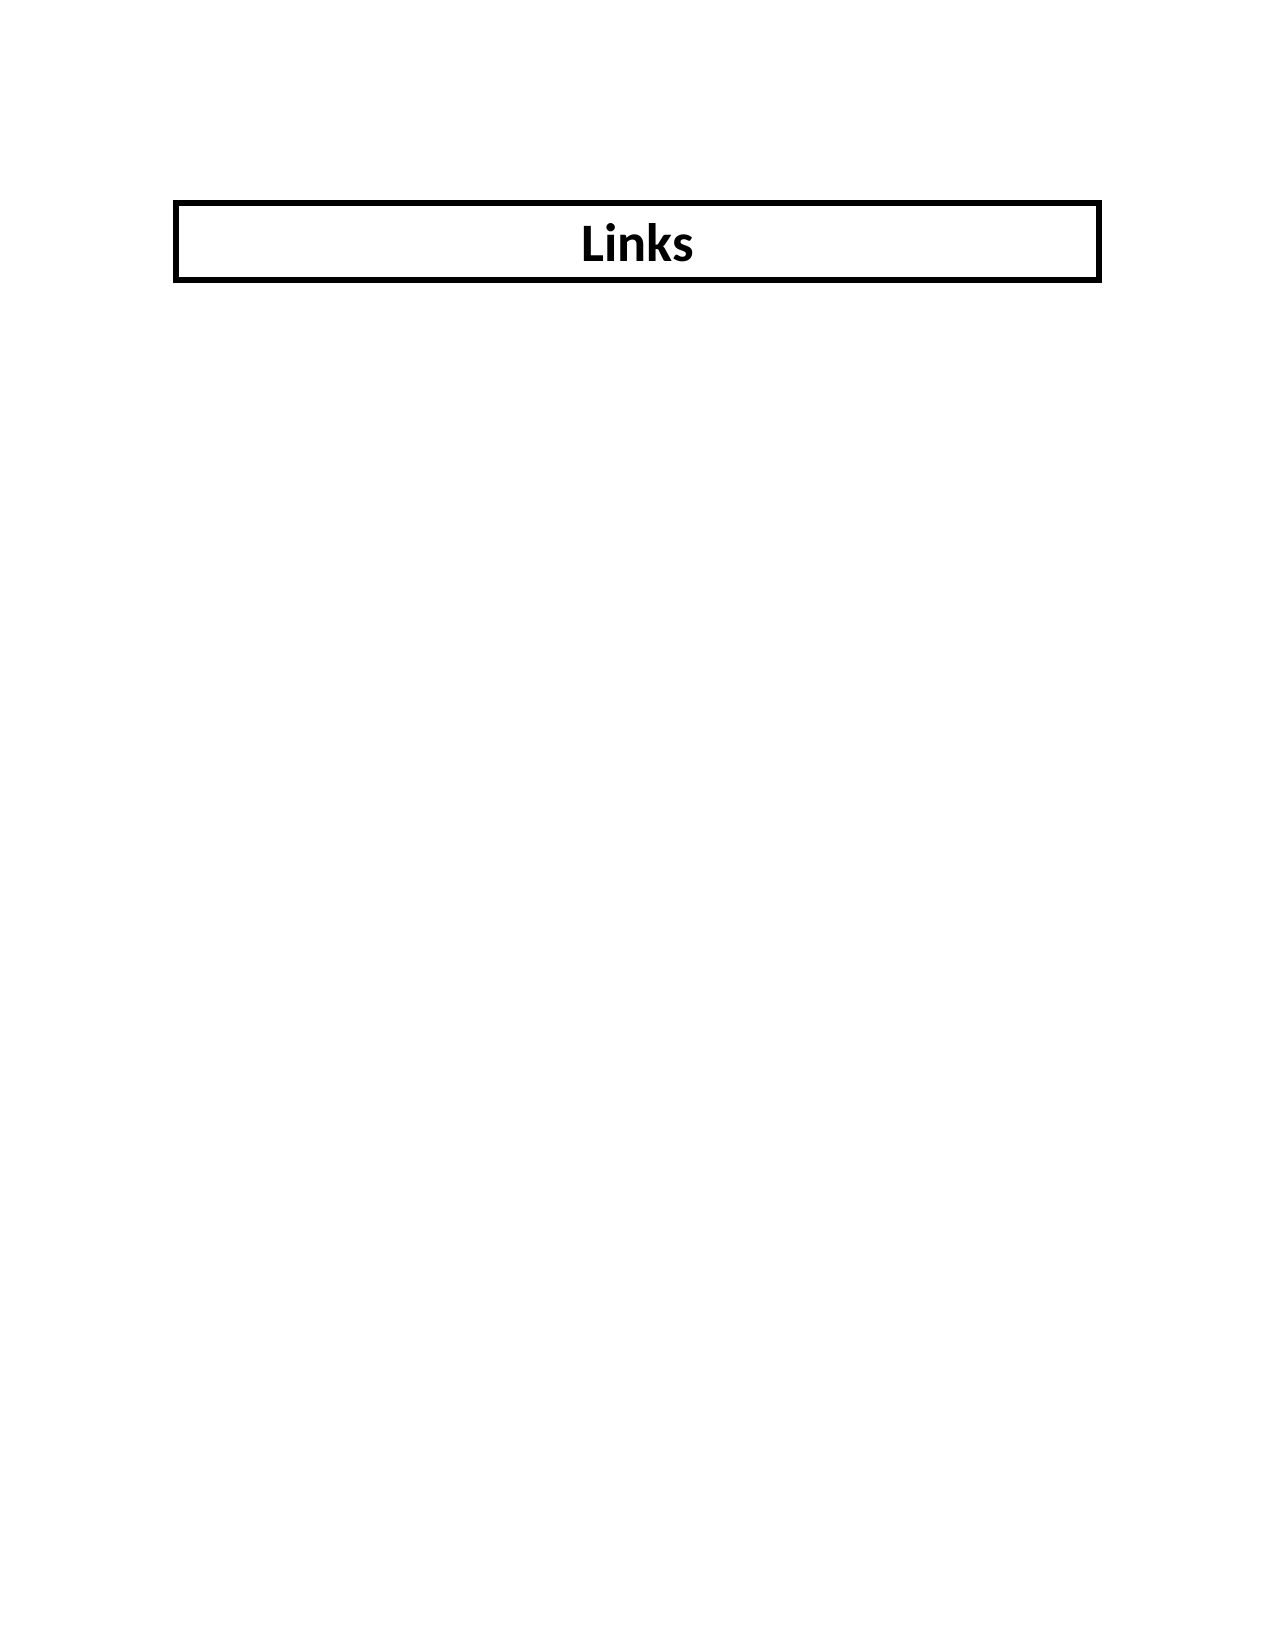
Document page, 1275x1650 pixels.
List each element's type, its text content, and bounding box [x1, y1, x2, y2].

subtitle Links [179, 206, 1096, 277]
